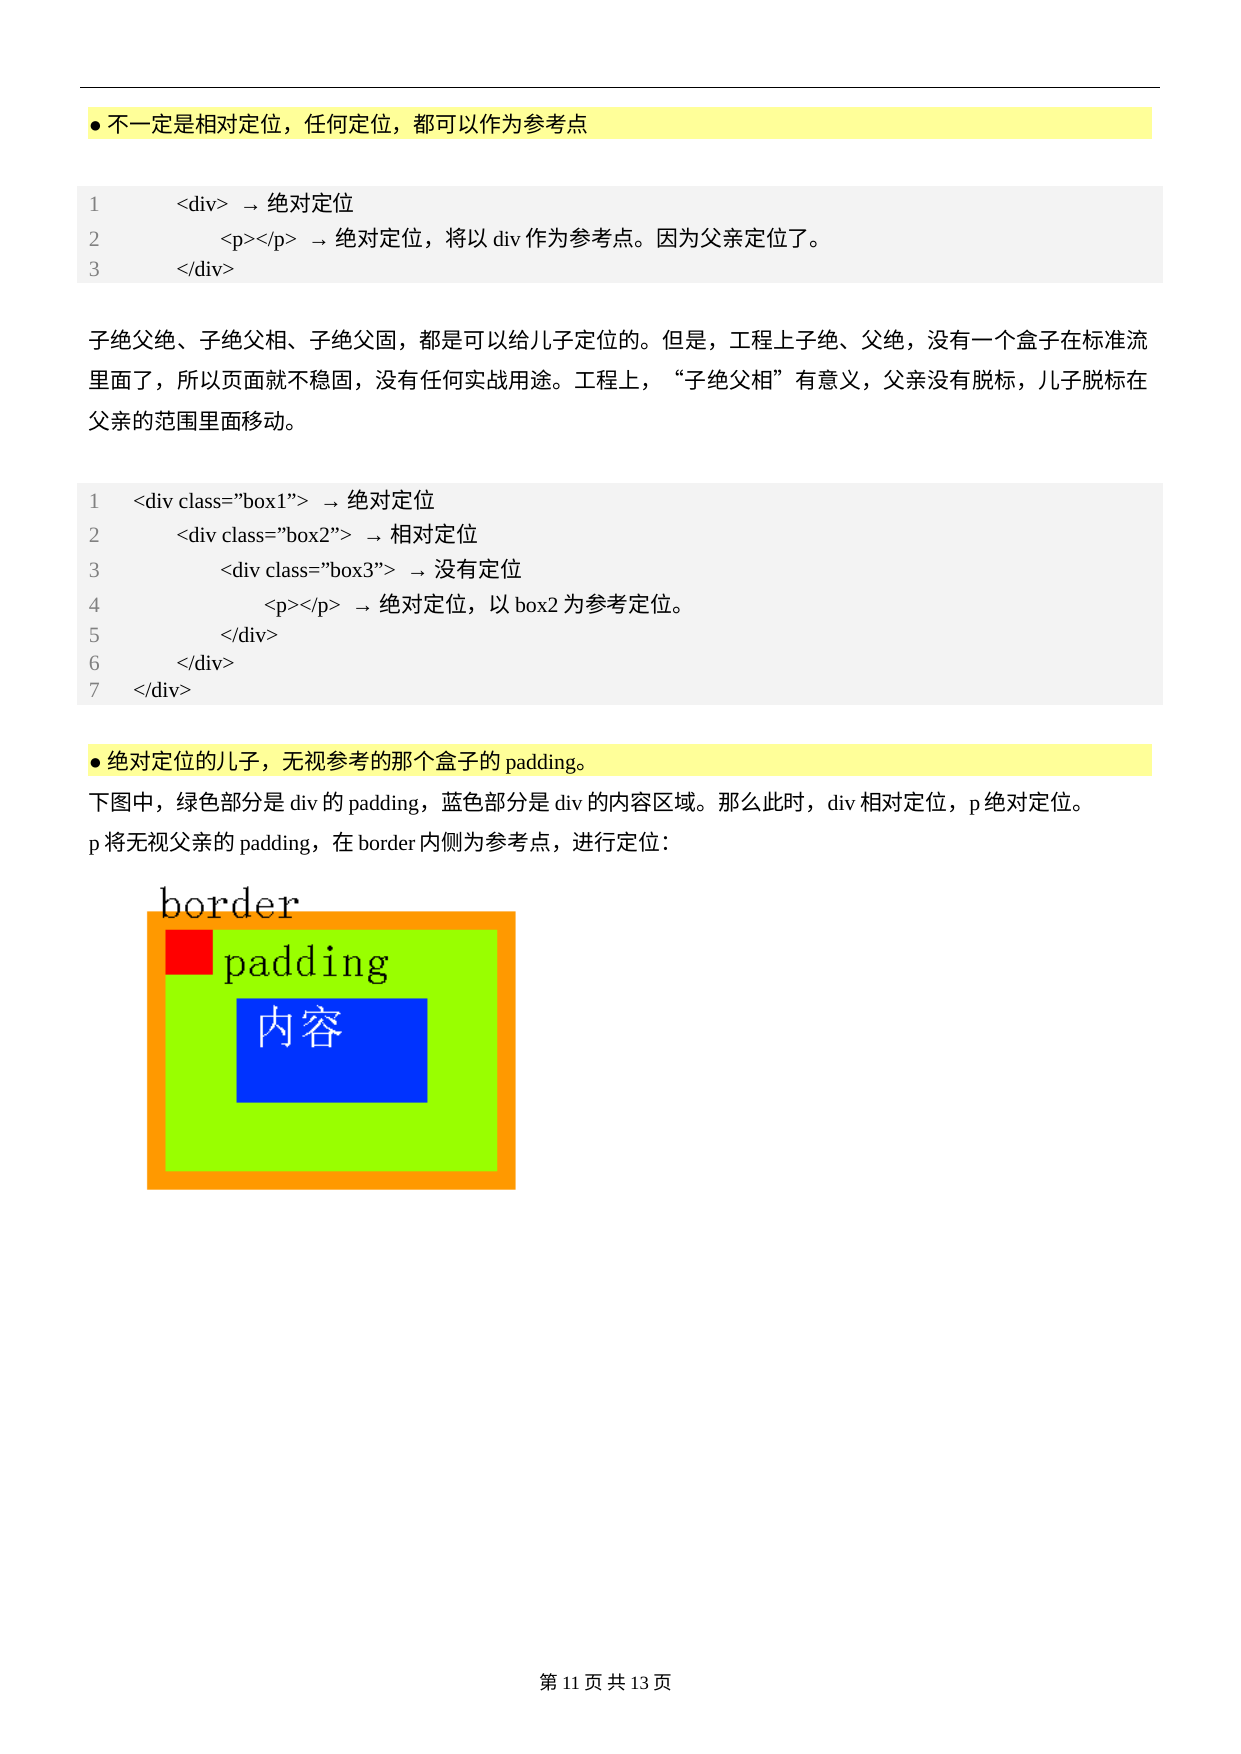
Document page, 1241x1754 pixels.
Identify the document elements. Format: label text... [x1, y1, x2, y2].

table_header <div> → 绝对定位 <p></p> → 绝对定位，将以div作为参考点。因为父亲定位了。 </div> [77, 186, 1163, 283]
text 子绝父绝、子绝父相、子绝父固，都是可以给儿子定位的。但是，工程上子绝、父绝，没有一个盒子在标准流里面了，所以页面就不稳固，没有任何实战用途。工程上，“子绝父相”有意义，父亲没有脱标，儿子脱标在父亲的范围里面移动。 [88, 322, 1152, 436]
picture [88, 864, 600, 1244]
text ● 不一定是相对定位，任何定位，都可以作为参考点 [88, 107, 1152, 139]
text 下图中，绿色部分是div的padding，蓝色部分是div的内容区域。那么此时，div相对定位，p绝对定位。 [88, 784, 1152, 817]
text p将无视父亲的padding，在border内侧为参考点，进行定位： [88, 824, 1152, 857]
text ● 绝对定位的儿子，无视参考的那个盒子的padding。 [88, 744, 1152, 776]
table_header <div class=”box1”> → 绝对定位 <div class=”box2”> → 相对定位 <div class=”box3”> → 没有定位 <p></p> → 绝对定位，以box2为参考定位。 </div> </div> </div> [77, 483, 1163, 705]
